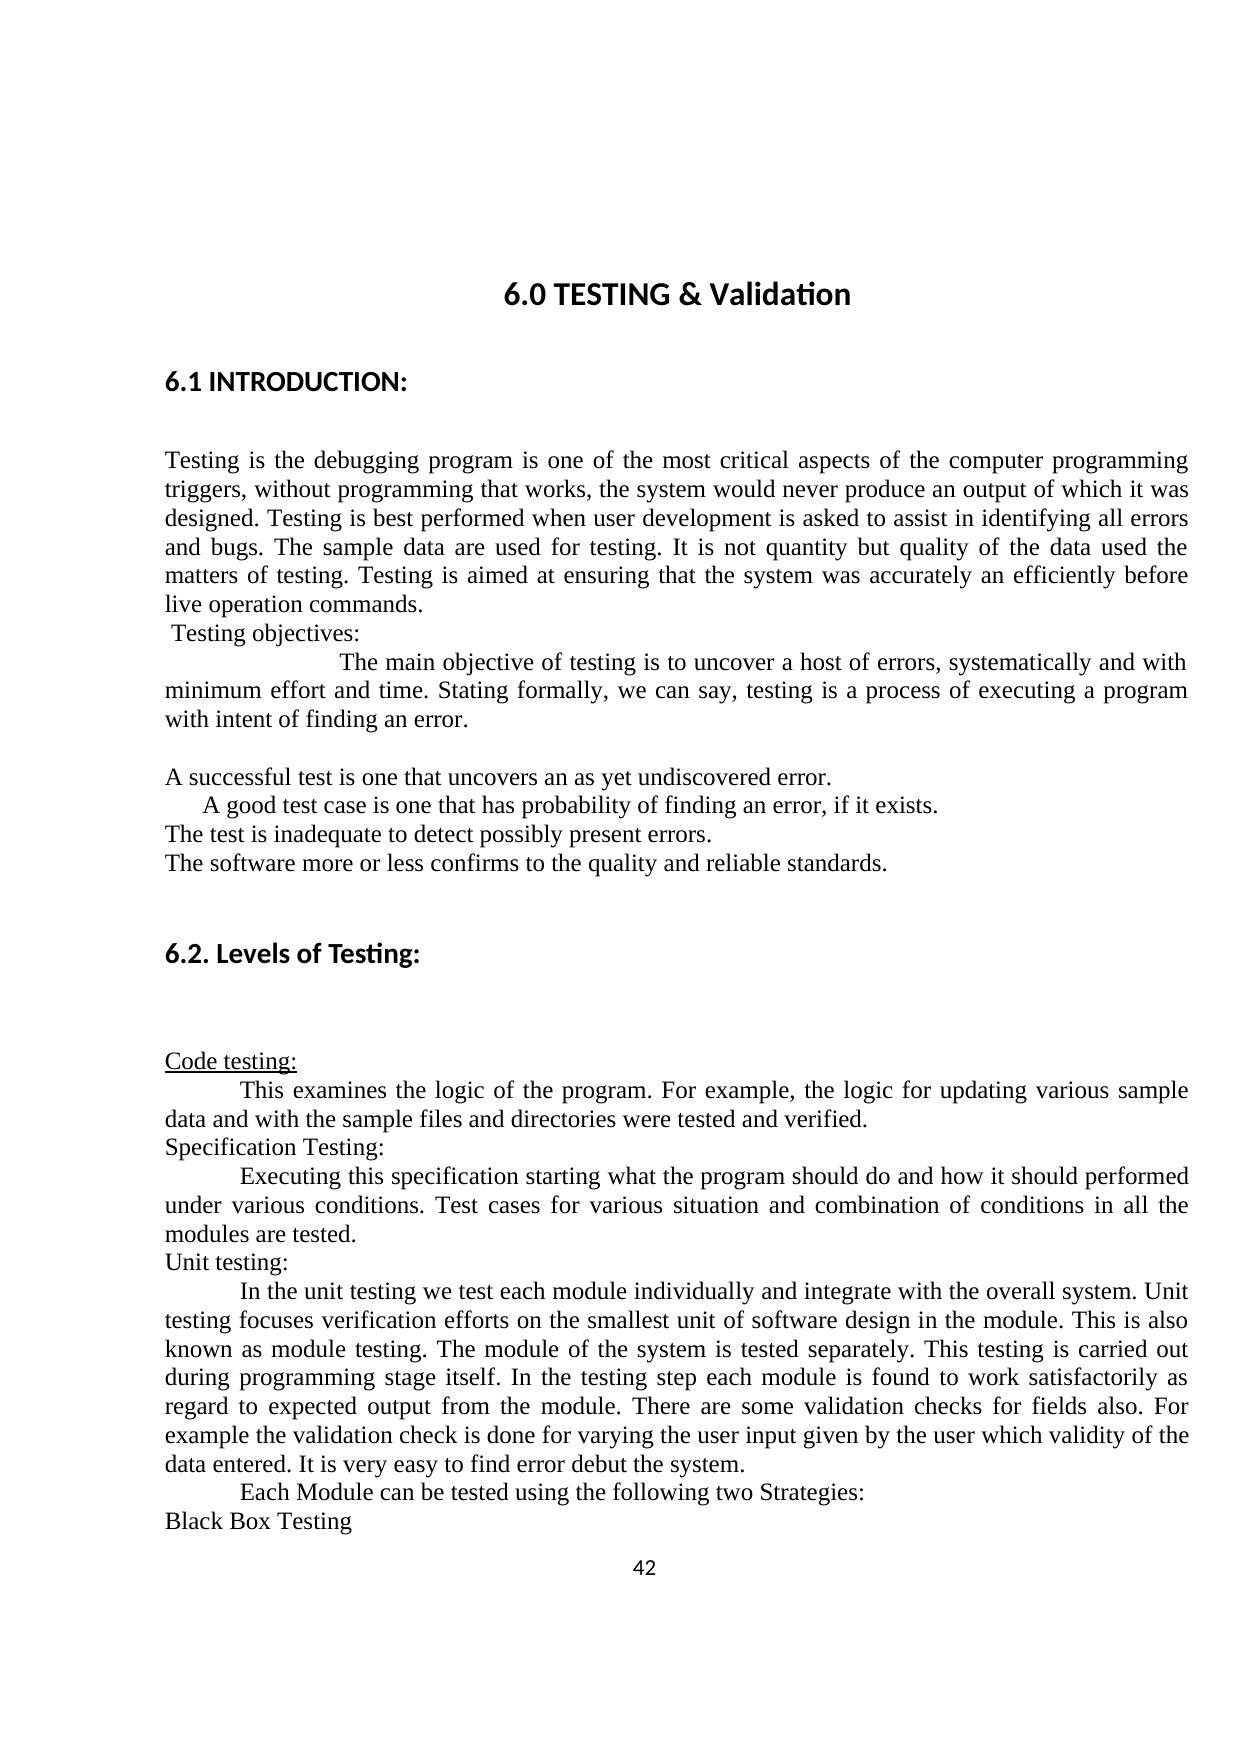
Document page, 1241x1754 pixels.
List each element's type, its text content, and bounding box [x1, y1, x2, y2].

text Testing objectives: [164, 618, 1190, 647]
text The main objective of testing is to uncover a host of errors, systematically and with minimum effort and time. Stating formally, we can say, testing is a process of executing a program with intent of finding an error. [164, 647, 1190, 733]
text 6.0 TESTING & Validation [164, 273, 1190, 313]
text Black Box Testing [164, 1506, 1190, 1535]
text Each Module can be tested using the following two Strategies: [164, 1477, 1190, 1506]
text In the unit testing we test each module individually and integrate with the overall system. Unit testing focuses verification efforts on the smallest unit of software design in the module. This is also known as module testing. The module of the system is tested separately. This testing is carried out during programming stage itself. In the testing step each module is found to work satisfactorily as regard to expected output from the module. There are some validation checks for fields also. For example the validation check is done for varying the user input given by the user which validity of the data entered. It is very easy to find error debut the system. [164, 1276, 1190, 1477]
text 6.1 INTRODUCTION: [164, 363, 1190, 399]
text The software more or less confirms to the quality and reliable standards. [164, 848, 1190, 877]
text The test is inadequate to detect possibly present errors. [164, 819, 1190, 848]
text Unit testing: [164, 1247, 1190, 1276]
text Specification Testing: [164, 1132, 1190, 1161]
text 6.2. Levels of Testing: [164, 935, 1190, 970]
text This examines the logic of the program. For example, the logic for updating various sample data and with the sample files and directories were tested and verified. [164, 1075, 1190, 1132]
text Code testing: [164, 1046, 1190, 1075]
text A good test case is one that has probability of finding an error, if it exists. [164, 791, 1190, 819]
text Testing is the debugging program is one of the most critical aspects of the computer programming triggers, without programming that works, the system would never produce an output of which it was designed. Testing is best performed when user development is asked to assist in identifying all errors and bugs. The sample data are used for testing. It is not quantity but quality of the data used the matters of testing. Testing is aimed at ensuring that the system was accurately an efficiently before live operation commands. [164, 446, 1190, 618]
text A successful test is one that uncovers an as yet undiscovered error. [164, 762, 1190, 791]
text Executing this specification starting what the program should do and how it should performed under various conditions. Test cases for various situation and combination of conditions in all the modules are tested. [164, 1161, 1190, 1247]
